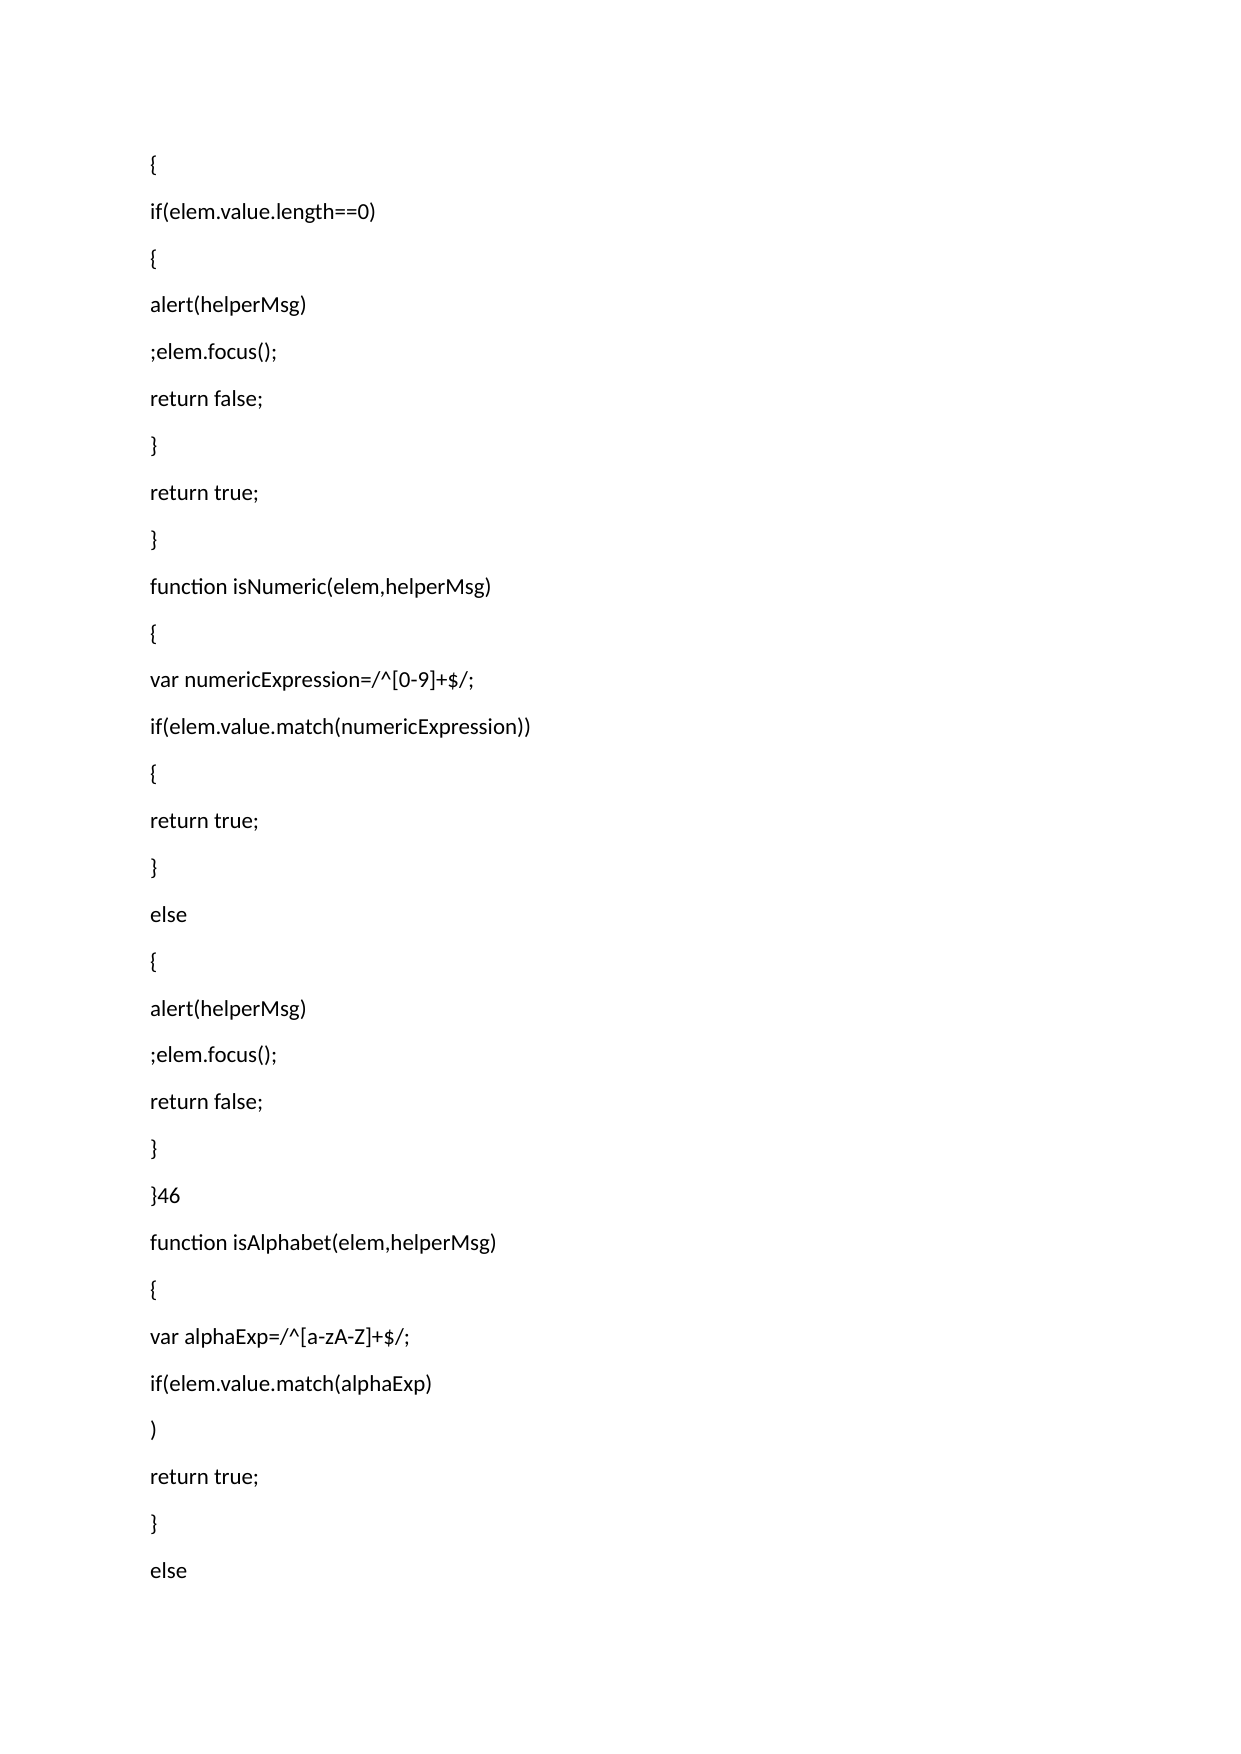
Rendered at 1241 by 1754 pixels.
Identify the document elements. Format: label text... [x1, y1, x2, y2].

text }46 [150, 1181, 1090, 1209]
text return true; [150, 806, 1090, 834]
text { [150, 244, 1090, 272]
text return true; [150, 478, 1090, 506]
text ) [150, 1416, 1090, 1444]
text ;elem.focus(); [150, 337, 1090, 366]
text alert(helperMsg) [150, 994, 1090, 1022]
text return false; [150, 1087, 1090, 1116]
text } [150, 853, 1090, 881]
text if(elem.value.match(alphaExp) [150, 1369, 1090, 1397]
text } [150, 1134, 1090, 1162]
text if(elem.value.length==0) [150, 197, 1090, 225]
text } [150, 1509, 1090, 1537]
text return false; [150, 384, 1090, 412]
text { [150, 759, 1090, 787]
text var numericExpression=/^[0-9]+$/; [150, 666, 1090, 694]
text { [150, 619, 1090, 647]
text { [150, 1275, 1090, 1303]
text { [150, 947, 1090, 975]
text else [150, 1556, 1090, 1584]
text if(elem.value.match(numericExpression)) [150, 712, 1090, 741]
text else [150, 900, 1090, 928]
text function isAlphabet(elem,helperMsg) [150, 1228, 1090, 1256]
text } [150, 431, 1090, 459]
text return true; [150, 1462, 1090, 1491]
text } [150, 525, 1090, 553]
text { [150, 150, 1090, 178]
text alert(helperMsg) [150, 291, 1090, 319]
text ;elem.focus(); [150, 1041, 1090, 1069]
text function isNumeric(elem,helperMsg) [150, 572, 1090, 600]
text var alphaExp=/^[a-zA-Z]+$/; [150, 1322, 1090, 1350]
